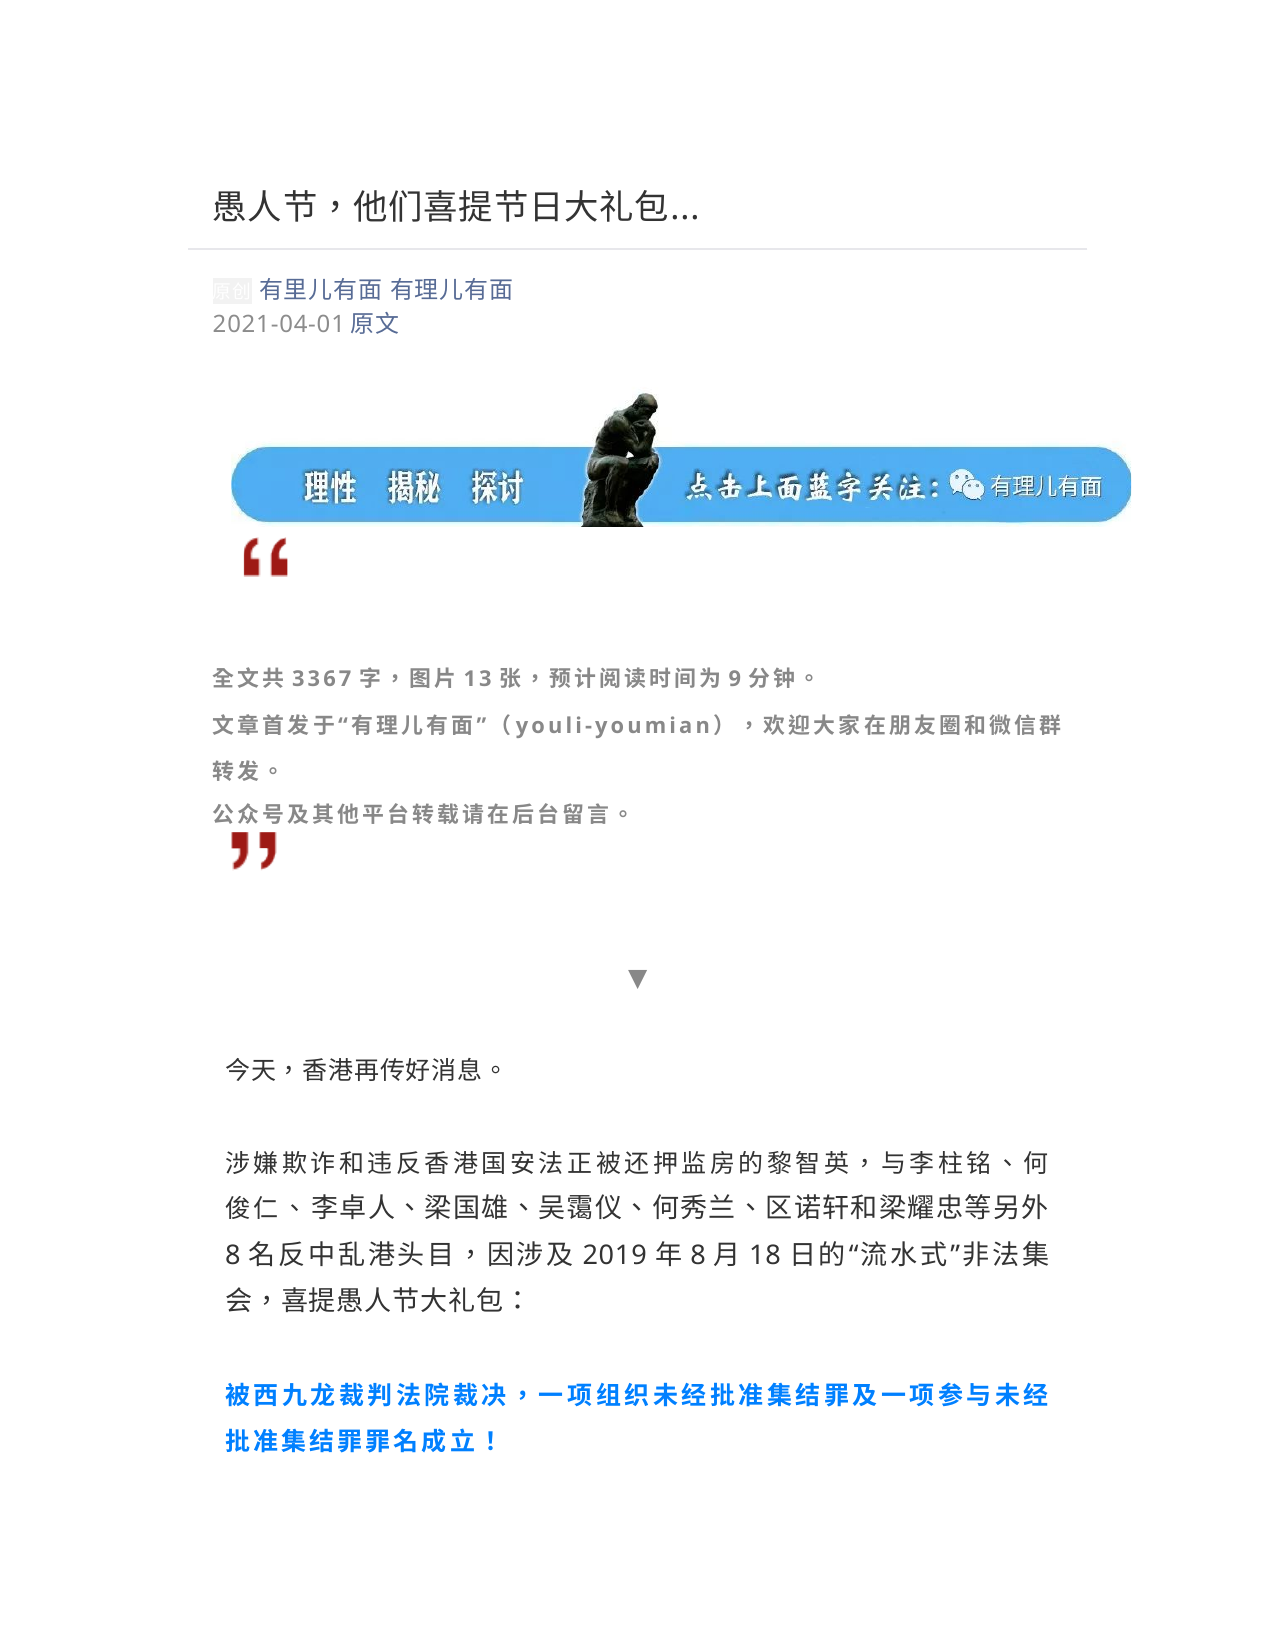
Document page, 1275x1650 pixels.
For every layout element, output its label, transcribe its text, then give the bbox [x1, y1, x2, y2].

picture [231, 832, 277, 871]
text 2021-04-01原文 发表于 [212, 306, 1062, 340]
picture [231, 374, 1132, 527]
text 被西九龙裁判法院裁决，一项组织未经批准集结罪及一项参与未经批准集结罪罪名成立！ [225, 1365, 1050, 1458]
text 文章首发于“有理儿有面”（youli-youmian），欢迎大家在朋友圈和微信群转发。 [212, 693, 1062, 786]
text 今天，香港再传好消息。 [225, 1040, 1050, 1086]
text ▼ [212, 953, 1062, 993]
title 愚人节，他们喜提节日大礼包... [187, 150, 1087, 250]
picture [243, 537, 288, 577]
text 全文共3367字，图片13张，预计阅读时间为9分钟。 [212, 651, 1062, 693]
list 原创 有里儿有面 有理儿有面 [212, 272, 1062, 306]
text 涉嫌欺诈和违反香港国安法正被还押监房的黎智英，与李柱铭、何俊仁、李卓人、梁国雄、吴霭仪、何秀兰、区诺轩和梁耀忠等另外8名反中乱港头目，因涉及2019年8月18日的“流水式”非法集会，喜提愚人节大礼包： [225, 1133, 1050, 1319]
text 公众号及其他平台转载请在后台留言。 [212, 786, 1062, 828]
